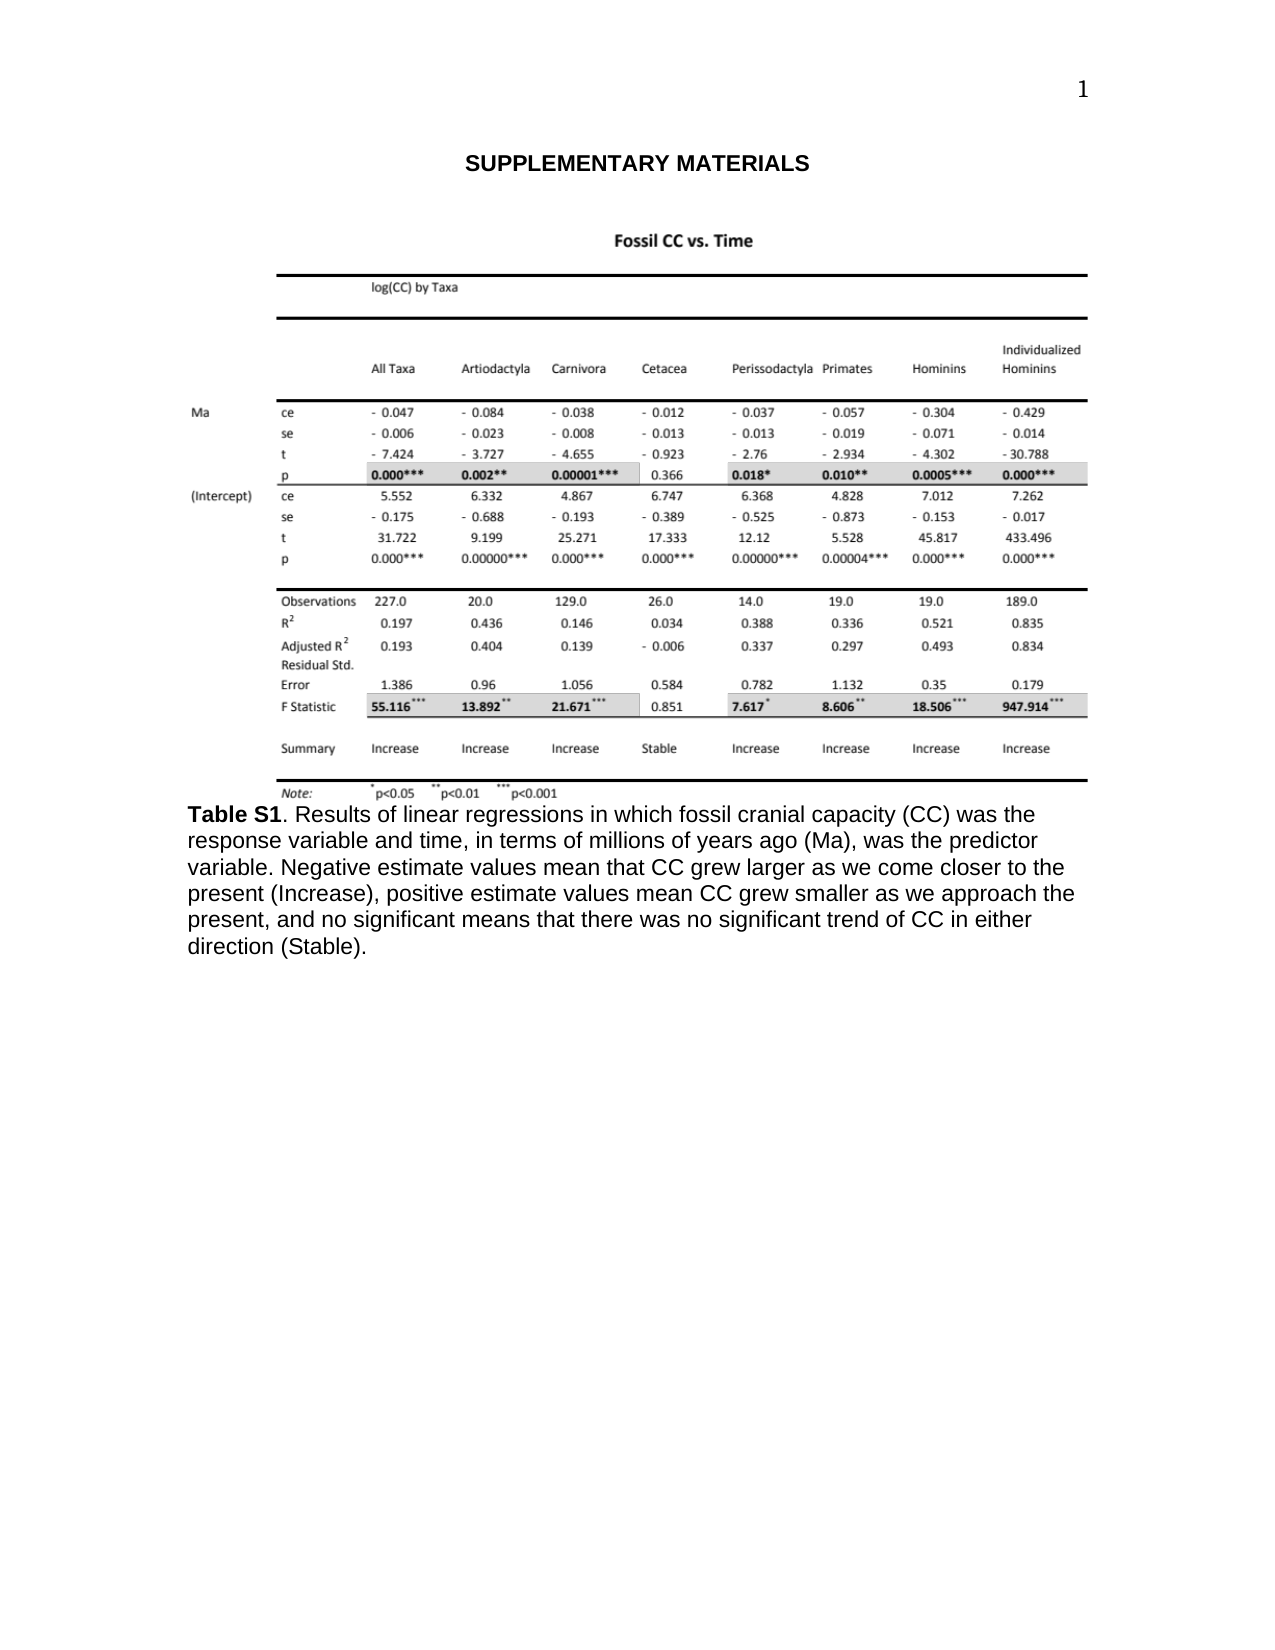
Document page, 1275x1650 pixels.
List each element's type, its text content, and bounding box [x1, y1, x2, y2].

text SUPPLEMENTARY MATERIALS [187, 150, 1087, 176]
text Table S1. Results of linear regressions in which fossil cranial capacity (CC) was the response variable and time, in terms of millions of years ago (Ma), was the predictor variable. Negative estimate values mean that CC grew larger as we come closer to the present (Increase), positive estimate values mean CC grew smaller as we approach the present, and no significant means that there was no significant trend of CC in either direction (Stable). [187, 801, 1087, 959]
